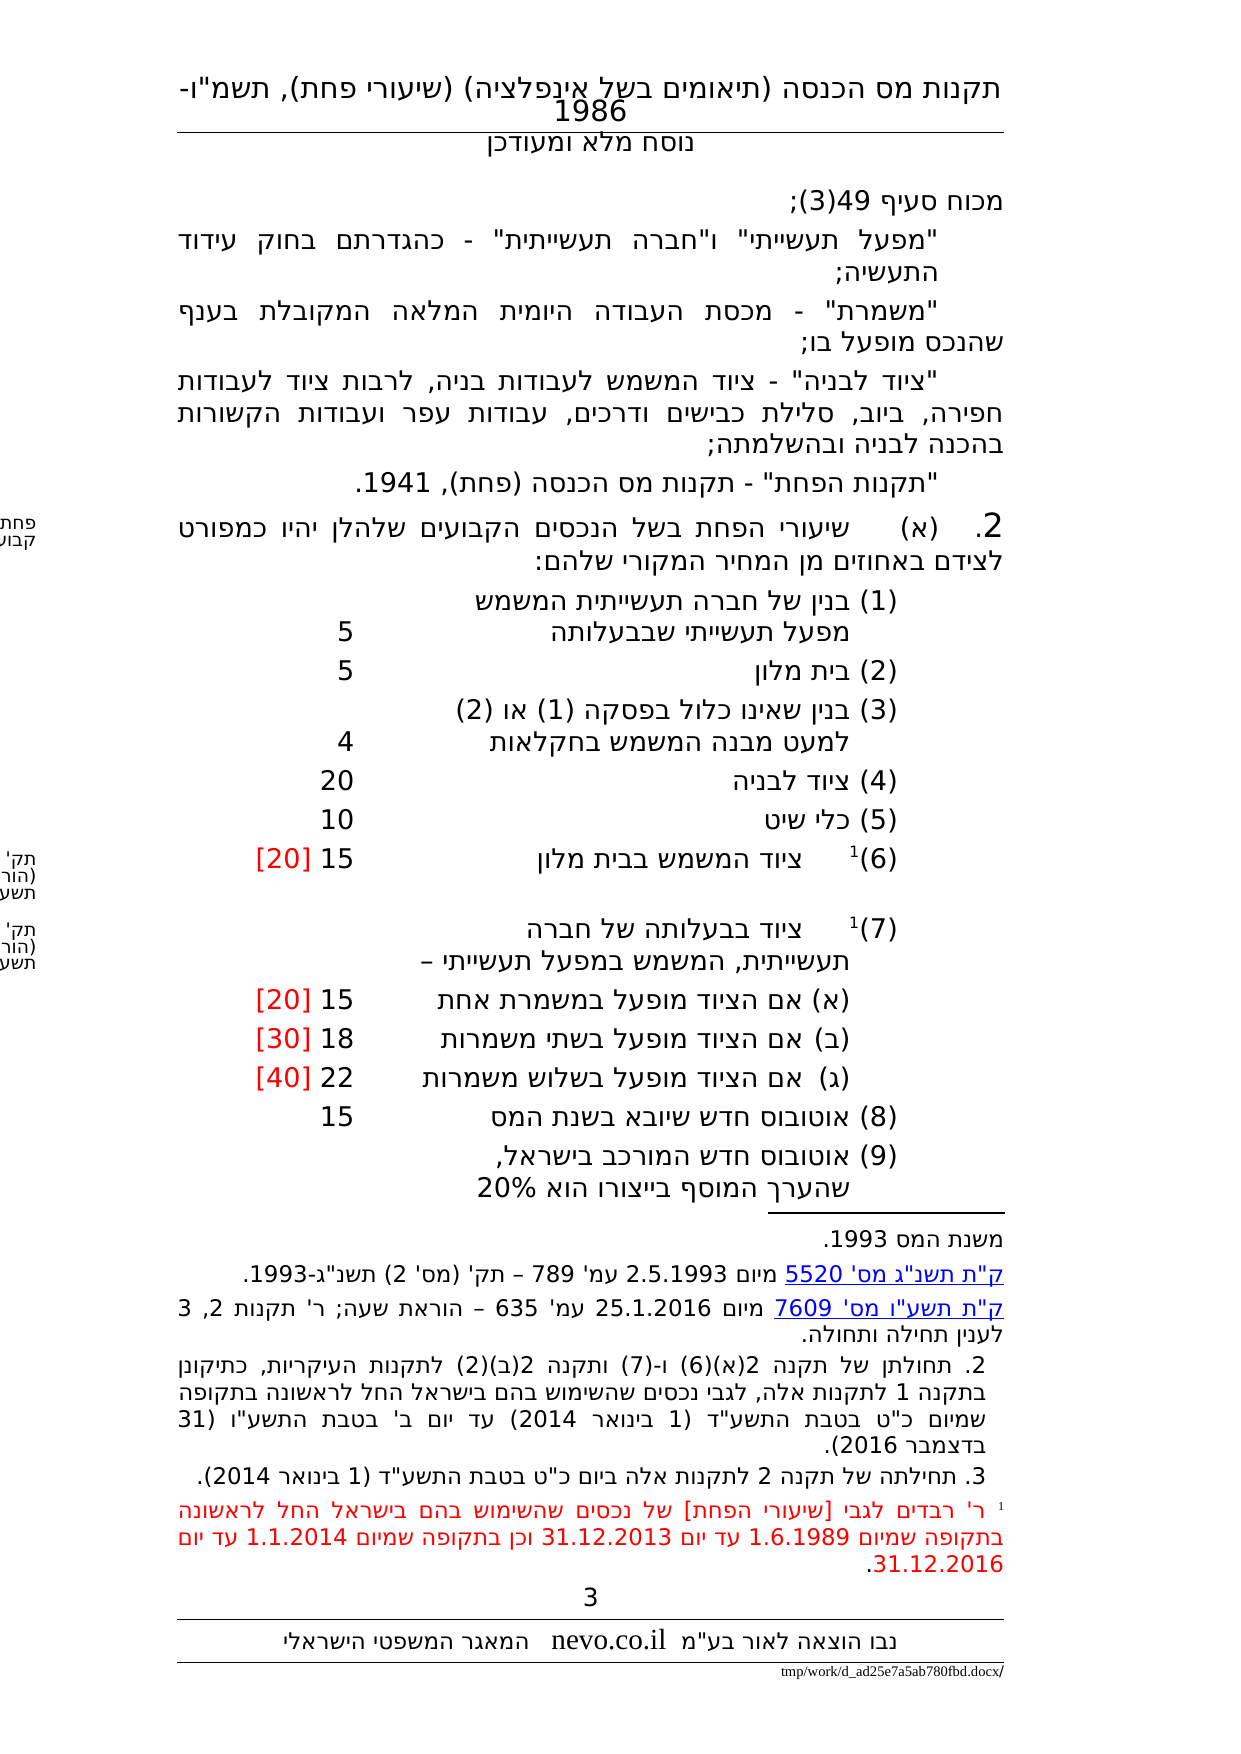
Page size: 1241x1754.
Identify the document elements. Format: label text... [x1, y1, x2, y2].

text (5) כלי שיט 10 [177, 804, 898, 836]
text (8) אוטובוס חדש שיובא בשנת המס 15 [177, 1102, 898, 1133]
text (6) ציוד המשמש בבית מלון 15 [20] [177, 843, 898, 875]
text "משמרת" - מכסת העבודה היומית המלאה המקובלת בענף שהנכס מופעל בו; [177, 295, 1004, 358]
text (2) בית מלון 5 [177, 655, 898, 687]
text (7)1 ציוד בבעלותה של חברה תעשייתית, המשמש במפעל תעשייתי – [413, 914, 898, 977]
text (ג) אם הציוד מופעל בשלוש משמרות 22 [40] [177, 1063, 851, 1094]
text "בית מלון" - בית מלון של חברה שבשל הכנסתה ממנו חל עליה חוק עידוד התעשיה (מסים), תשכ"ט-1969 (להלן - חוק עידוד התעשיה), מכוח סעיף 49(3); [177, 185, 1004, 217]
text "מפעל תעשייתי" ו"חברה תעשייתית" - כהגדרתם בחוק עידוד התעשיה; [177, 224, 939, 287]
text (4) ציוד לבניה 20 [177, 765, 898, 797]
text (1) בנין של חברה תעשייתית המשמש מפעל תעשייתי שבבעלותה 5 [413, 585, 898, 648]
text (3) בנין שאינו כלול בפסקה (1) או (2) למעט מבנה המשמש בחקלאות 4 [413, 694, 898, 758]
text (ב) אם הציוד מופעל בשתי משמרות 18 [30] [177, 1023, 851, 1055]
text (9) אוטובוס חדש המורכב בישראל, שהערך המוסף בייצורו הוא 20% לפחות, שנרכש בשנת המס 30 [413, 1141, 898, 1204]
text "תקנות הפחת" - תקנות מס הכנסה (פחת), 1941. [177, 468, 1004, 499]
text (א) אם הציוד מופעל במשמרת אחת 15 [20] [177, 984, 851, 1016]
text 2. (א) שיעורי הפחת בשל הנכסים הקבועים שלהלן יהיו כמפורט לצידם באחוזים מן המחיר המקורי שלהם: [177, 507, 1004, 577]
text "ציוד לבניה" - ציוד המשמש לעבודות בניה, לרבות ציוד לעבודות חפירה, ביוב, סלילת כבישים ודרכים, עבודות עפר ועבודות הקשורות בהכנה לבניה ובהשלמתה; [177, 366, 1004, 460]
